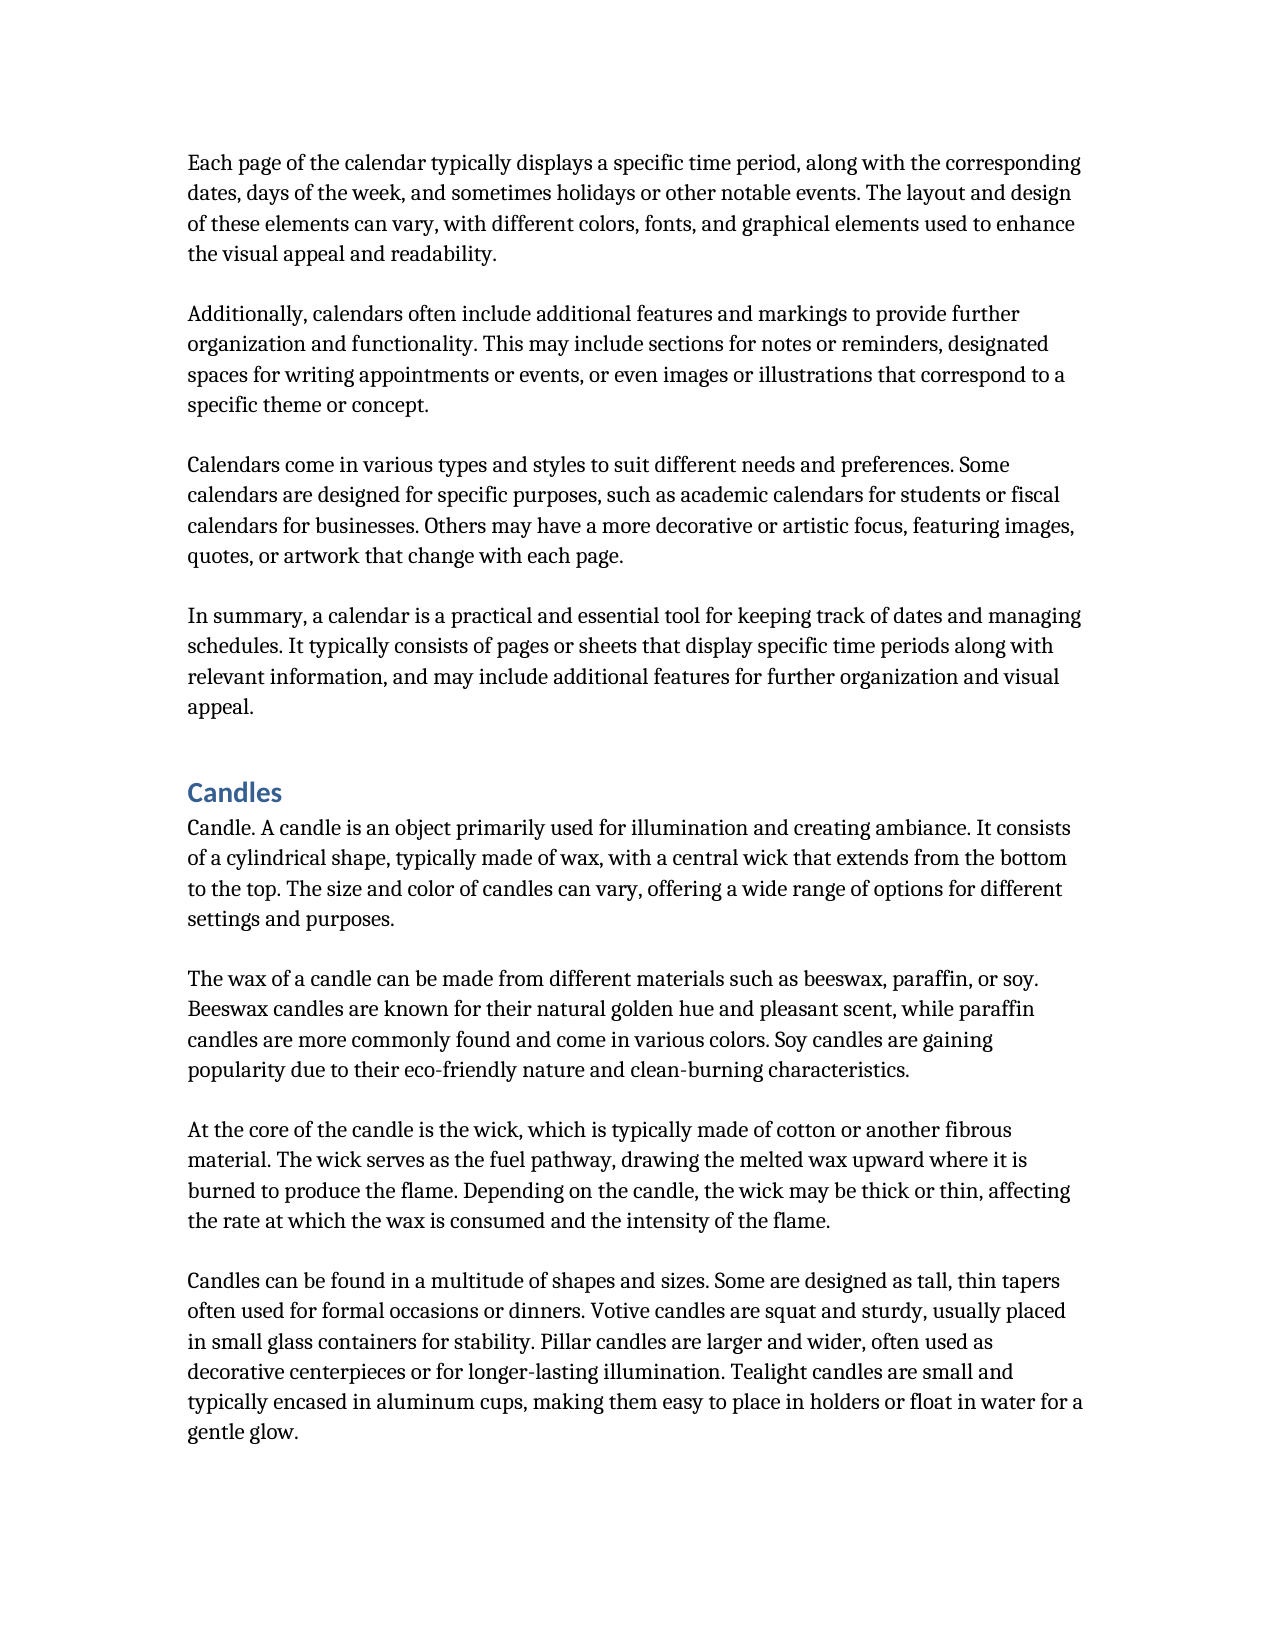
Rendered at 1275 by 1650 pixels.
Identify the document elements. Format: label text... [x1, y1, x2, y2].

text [187, 815, 1087, 1476]
subtitle Candles [187, 774, 1087, 809]
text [187, 150, 1087, 720]
